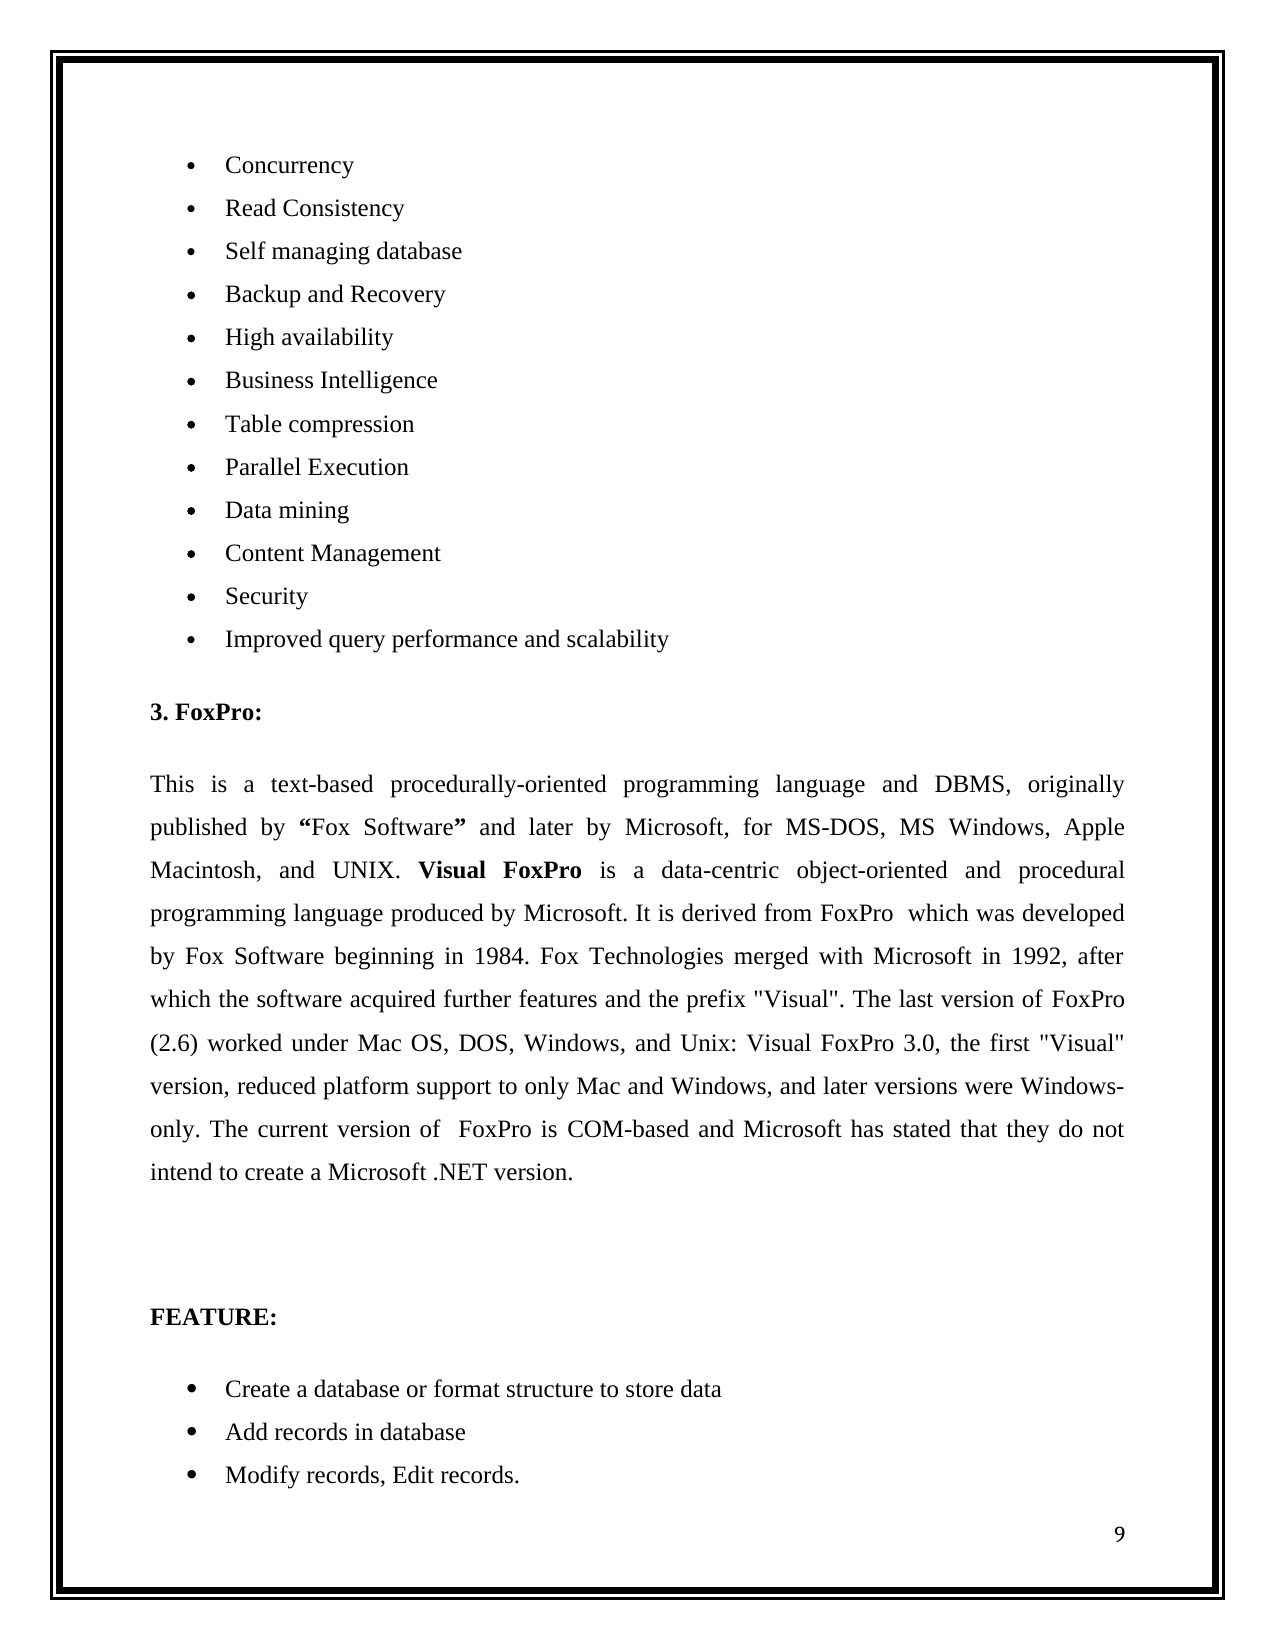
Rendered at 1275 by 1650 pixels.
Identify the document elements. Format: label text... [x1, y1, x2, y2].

list Table compression [187, 409, 1125, 437]
list Concurrency [187, 150, 1125, 179]
list Security [187, 581, 1125, 610]
list Add records in database [187, 1417, 1125, 1446]
text FEATURE: [150, 1302, 1125, 1330]
list Content Management [187, 538, 1125, 567]
list Backup and Recovery [187, 279, 1125, 308]
list Modify records, Edit records. [187, 1460, 1125, 1489]
list Read Consistency [187, 193, 1125, 222]
list Business Intelligence [187, 366, 1125, 394]
text 3. FoxPro: [150, 697, 1125, 725]
list Parallel Execution [187, 452, 1125, 481]
list Data mining [187, 495, 1125, 524]
list Create a database or format structure to store data [187, 1374, 1125, 1403]
list Self managing database [187, 236, 1125, 265]
text This is a text-based procedurally-oriented programming language and DBMS, originally published by “Fox Software” and later by Microsoft, for MS-DOS, MS Windows, Apple Macintosh, and UNIX. Visual FoxPro is a data-centric object-oriented and procedural programming language produced by Microsoft. It is derived from FoxPro which was developed by Fox Software beginning in 1984. Fox Technologies merged with Microsoft in 1992, after which the software acquired further features and the prefix "Visual". The last version of FoxPro (2.6) worked under Mac OS, DOS, Windows, and Unix: Visual FoxPro 3.0, the first "Visual" version, reduced platform support to only Mac and Windows, and later versions were Windows-only. The current version of FoxPro is COM-based and Microsoft has stated that they do not intend to create a Microsoft .NET version. [150, 769, 1125, 1186]
list High availability [187, 322, 1125, 351]
list Improved query performance and scalability [187, 624, 1125, 653]
